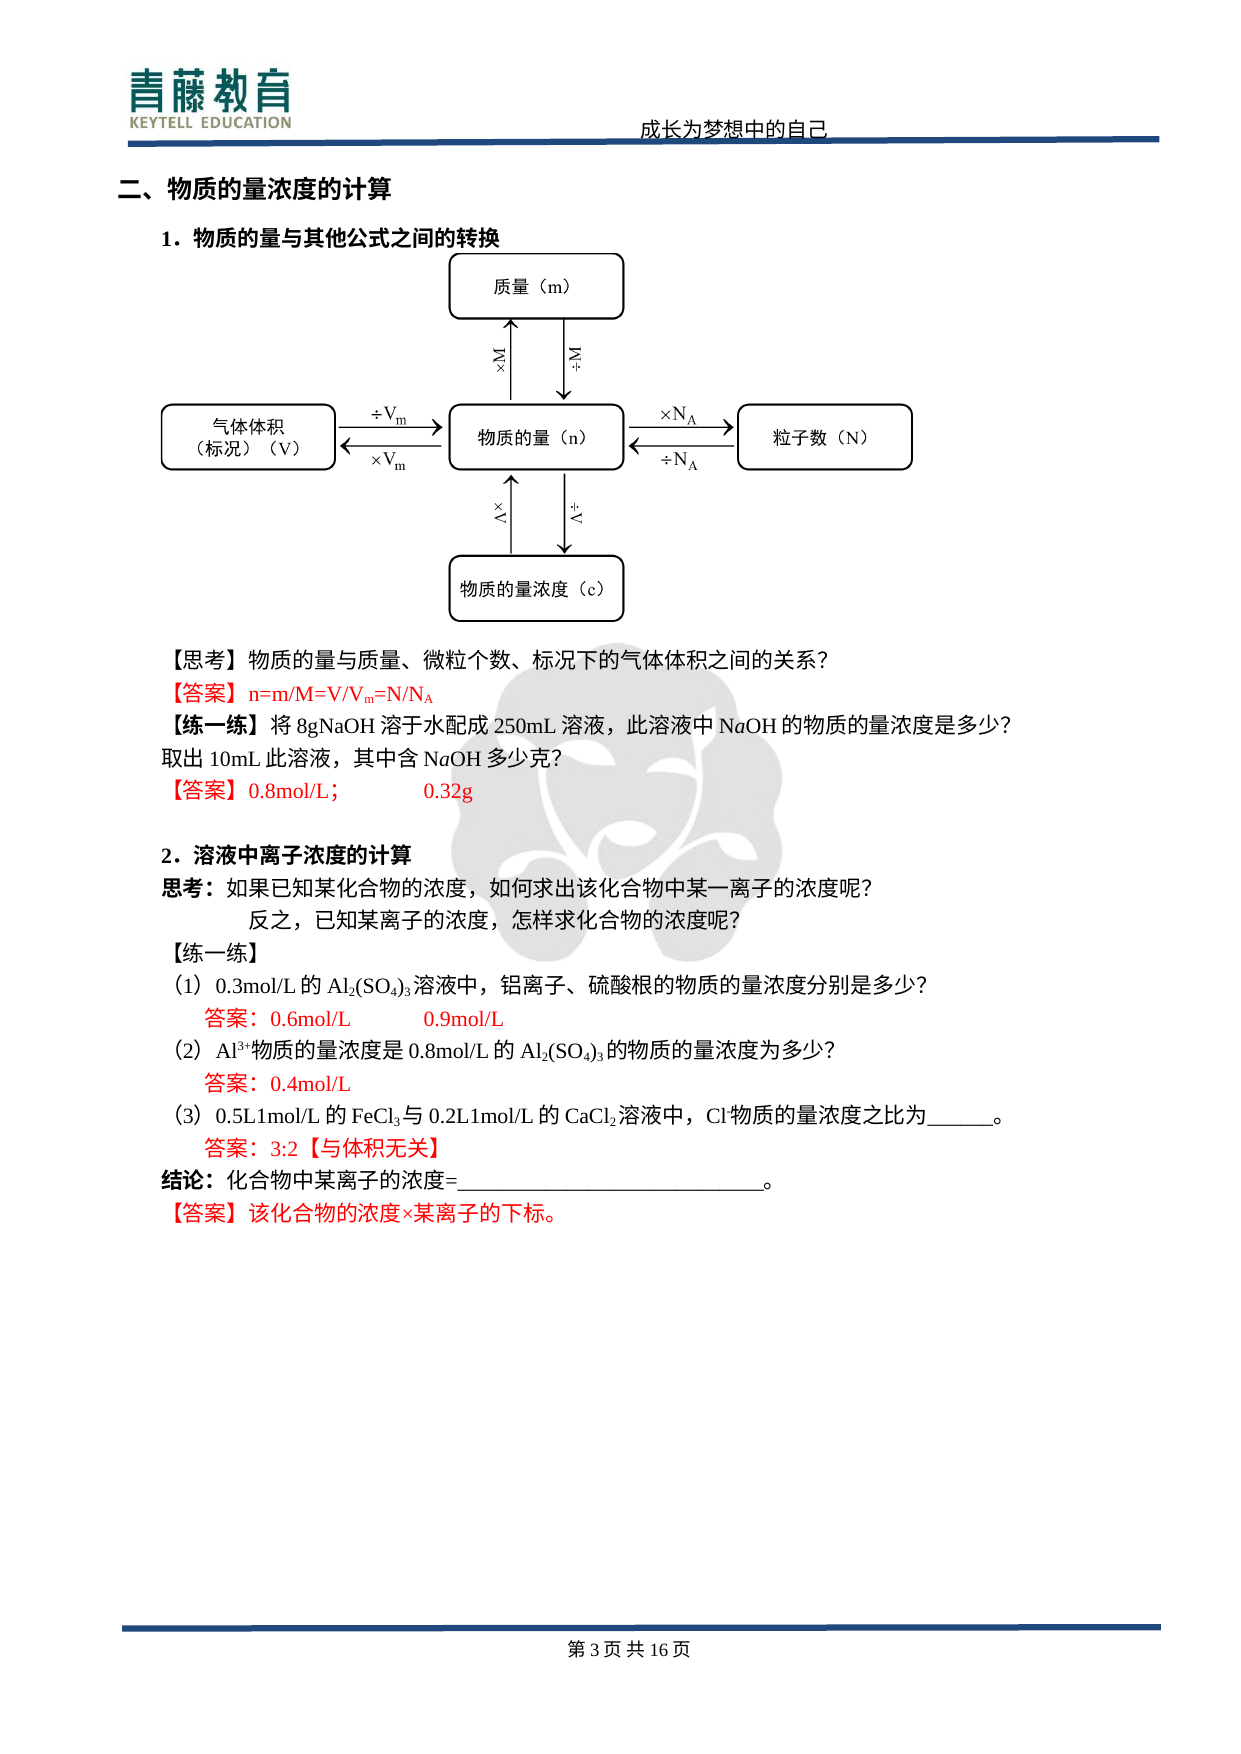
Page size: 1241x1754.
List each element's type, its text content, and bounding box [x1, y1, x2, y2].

text （2）Al3+物质的量浓度是0.8mol/L的Al2(SO4)3的物质的量浓度为多少？ [117, 1033, 1159, 1066]
text 思考：如果已知某化合物的浓度，如何求出该化合物中某一离子的浓度呢？ [161, 871, 1159, 903]
picture [113, 51, 303, 134]
text 【答案】0.8mol/L； 0.32g [161, 773, 1159, 806]
text 【练一练】 [117, 936, 1159, 968]
text （3）0.5L1mol/L的FeCl3与0.2L1mol/L的CaCl2溶液中，Cl-物质的量浓度之比为______。 [117, 1098, 1159, 1131]
text 反之，已知某离子的浓度，怎样求化合物的浓度呢？ [204, 903, 1159, 936]
text 【答案】n=m/M=V/Vm=N/NA [117, 676, 1159, 708]
text 1．物质的量与其他公式之间的转换 [117, 221, 1159, 253]
text 答案：0.4mol/L [161, 1066, 1159, 1098]
text 答案：3:2【与体积无关】 [117, 1131, 1159, 1163]
text 2．溶液中离子浓度的计算 [117, 838, 1159, 871]
text 【思考】物质的量与质量、微粒个数、标况下的气体体积之间的关系？ [117, 643, 1159, 676]
text 取出10mL此溶液，其中含NaOH多少克？ [117, 741, 1159, 773]
text 二、物质的量浓度的计算 [117, 156, 1159, 221]
text 答案：0.6mol/L 0.9mol/L [117, 1001, 1159, 1033]
text 【练一练】将8gNaOH溶于水配成250mL溶液，此溶液中NaOH的物质的量浓度是多少？ [117, 708, 1159, 741]
text 结论：化合物中某离子的浓度=____________________________。 【答案】该化合物的浓度×某离子的下标。 [117, 1163, 1159, 1228]
picture [160, 253, 913, 622]
text （1）0.3mol/L的Al2(SO4)3溶液中，铝离子、硫酸根的物质的量浓度分别是多少？ [117, 968, 1159, 1001]
